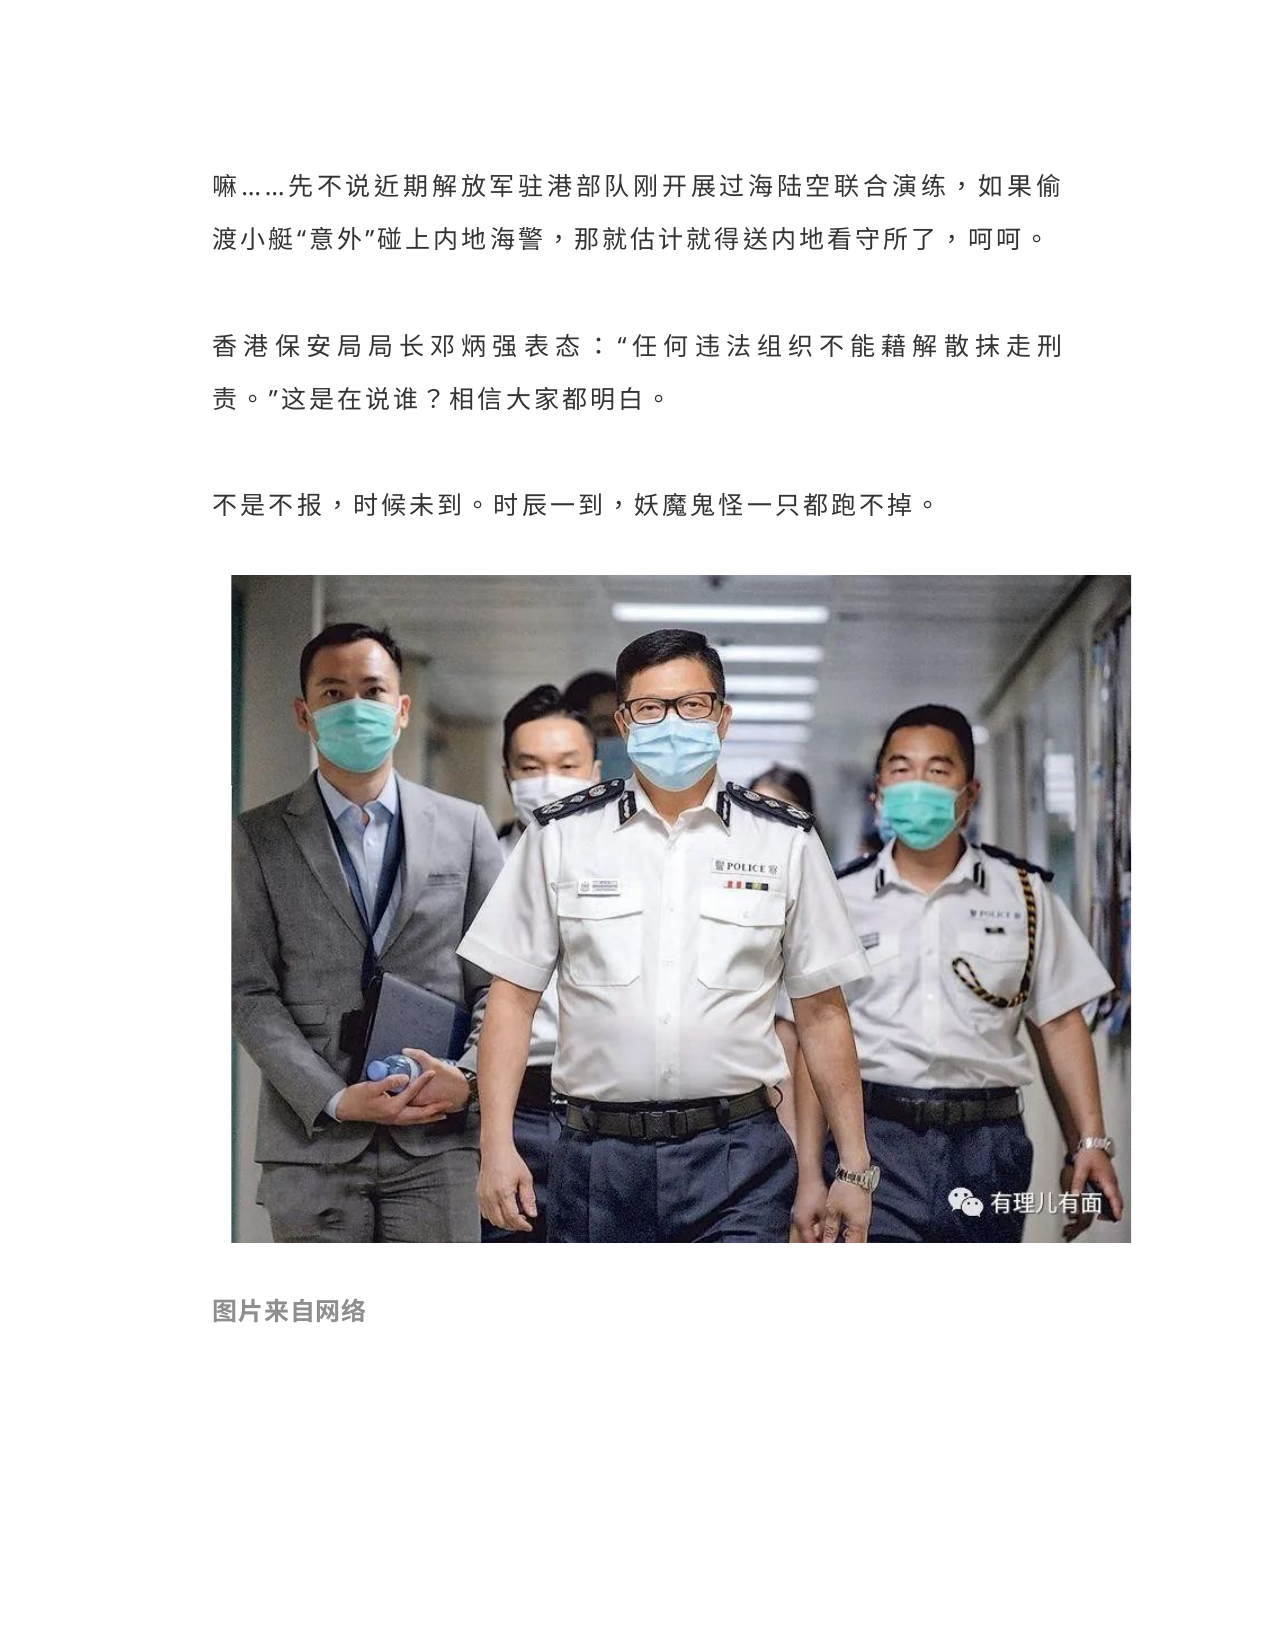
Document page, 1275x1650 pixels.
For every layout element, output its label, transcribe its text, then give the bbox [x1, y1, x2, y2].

text 图片来自网络 [212, 1285, 1062, 1327]
text 香港保安局局长邓炳强表态：“任何违法组织不能藉解散抹走刑责。”这是在说谁？相信大家都明白。 [212, 309, 1062, 416]
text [212, 150, 1062, 256]
picture [231, 575, 1132, 1243]
text 不是不报，时候未到。时辰一到，妖魔鬼怪一只都跑不掉。 [212, 469, 1062, 522]
